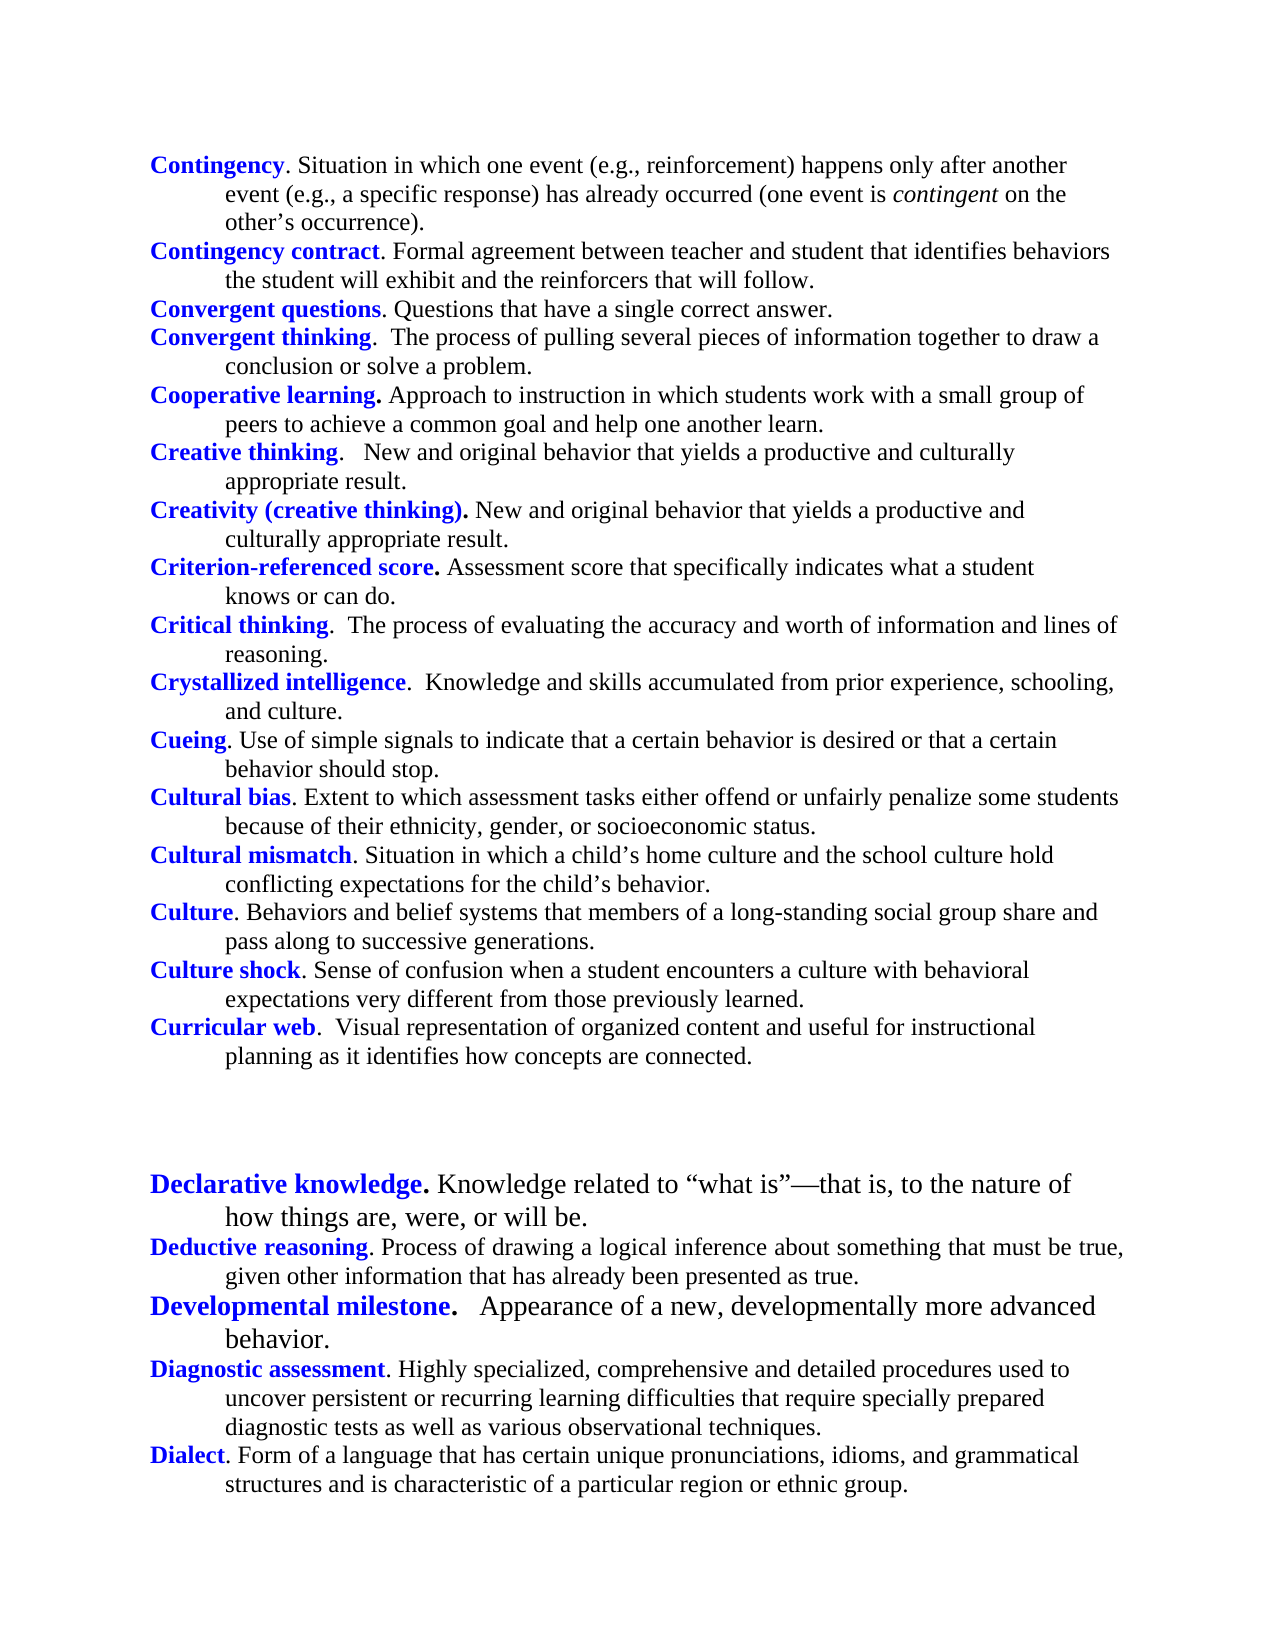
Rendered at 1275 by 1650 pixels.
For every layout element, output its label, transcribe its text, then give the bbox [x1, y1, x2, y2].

text Deductive reasoning. Process of drawing a logical inference about something that must be true, given other information that has already been presented as true. [150, 1232, 1125, 1289]
text Crystallized intelligence. Knowledge and skills accumulated from prior experience, schooling, and culture. [150, 667, 1125, 725]
text Dialect. Form of a language that has certain unique pronunciations, idioms, and grammatical structures and is characteristic of a particular region or ethnic group. [150, 1441, 1125, 1498]
text Diagnostic assessment. Highly specialized, comprehensive and detailed procedures used to uncover persistent or recurring learning difficulties that require specially prepared diagnostic tests as well as various observational techniques. [150, 1354, 1095, 1441]
text Curricular web. Visual representation of organized content and useful for instructional planning as it identifies how concepts are connected. [150, 1012, 1125, 1070]
text Developmental milestone. Appearance of a new, developmentally more advanced behavior. [150, 1289, 1125, 1354]
text Cueing. Use of simple signals to indicate that a certain behavior is desired or that a certain behavior should stop. [150, 725, 1125, 782]
text Criterion-referenced score. Assessment score that specifically indicates what a student knows or can do. [150, 552, 1095, 610]
text Cooperative learning. Approach to instruction in which students work with a small group of peers to achieve a common goal and help one another learn. [150, 380, 1125, 437]
text Creative thinking. New and original behavior that yields a productive and culturally appropriate result. [150, 437, 1125, 495]
text Declarative knowledge. Knowledge related to “what is”—that is, to the nature of how things are, were, or will be. [150, 1167, 1125, 1232]
text Creativity (creative thinking). New and original behavior that yields a productive and culturally appropriate result. [150, 495, 1125, 552]
text Contingency contract. Formal agreement between teacher and student that identifies behaviors the student will exhibit and the reinforcers that will follow. [150, 236, 1125, 294]
text Critical thinking. The process of evaluating the accuracy and worth of information and lines of reasoning. [150, 610, 1125, 667]
text Culture. Behaviors and belief systems that members of a long-standing social group share and pass along to successive generations. [150, 897, 1125, 955]
text Convergent questions. Questions that have a single correct answer. [150, 294, 1125, 322]
text Cultural bias. Extent to which assessment tasks either offend or unfairly penalize some students because of their ethnicity, gender, or socioeconomic status. [150, 782, 1125, 840]
text Culture shock. Sense of confusion when a student encounters a culture with behavioral expectations very different from those previously learned. [150, 955, 1125, 1012]
text Contingency. Situation in which one event (e.g., reinforcement) happens only after another event (e.g., a specific response) has already occurred (one event is contingent on the other’s occurrence). [150, 150, 1125, 236]
text Cultural mismatch. Situation in which a child’s home culture and the school culture hold conflicting expectations for the child’s behavior. [150, 840, 1125, 897]
text Convergent thinking. The process of pulling several pieces of information together to draw a conclusion or solve a problem. [150, 322, 1125, 380]
